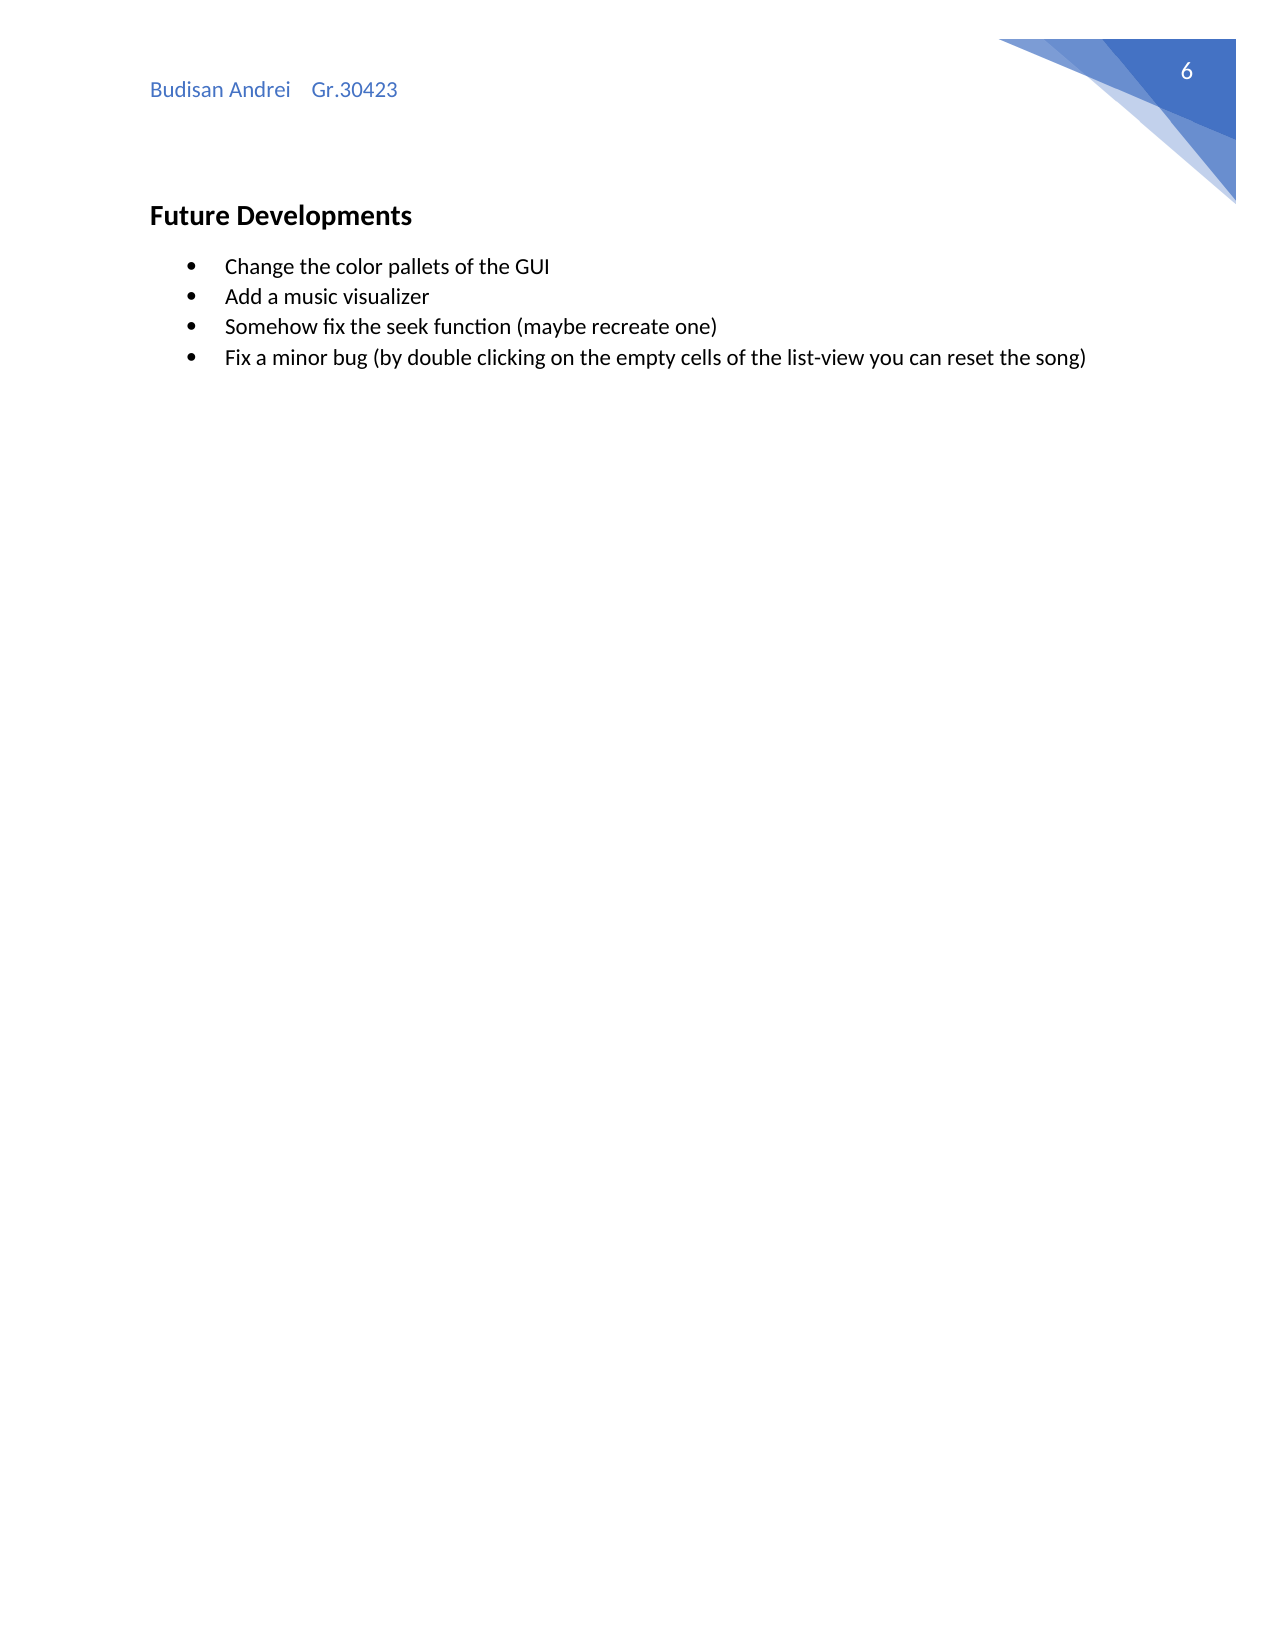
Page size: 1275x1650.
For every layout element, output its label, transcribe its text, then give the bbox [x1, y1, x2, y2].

list Change the color pallets of the GUI [187, 252, 1125, 280]
list Fix a minor bug (by double clicking on the empty cells of the list-view you can reset the song) [187, 343, 1125, 371]
list Add a music visualizer [187, 282, 1125, 310]
text Future Developments [150, 197, 1125, 232]
picture [997, 39, 1236, 205]
list Somehow fix the seek function (maybe recreate one) [187, 312, 1125, 340]
